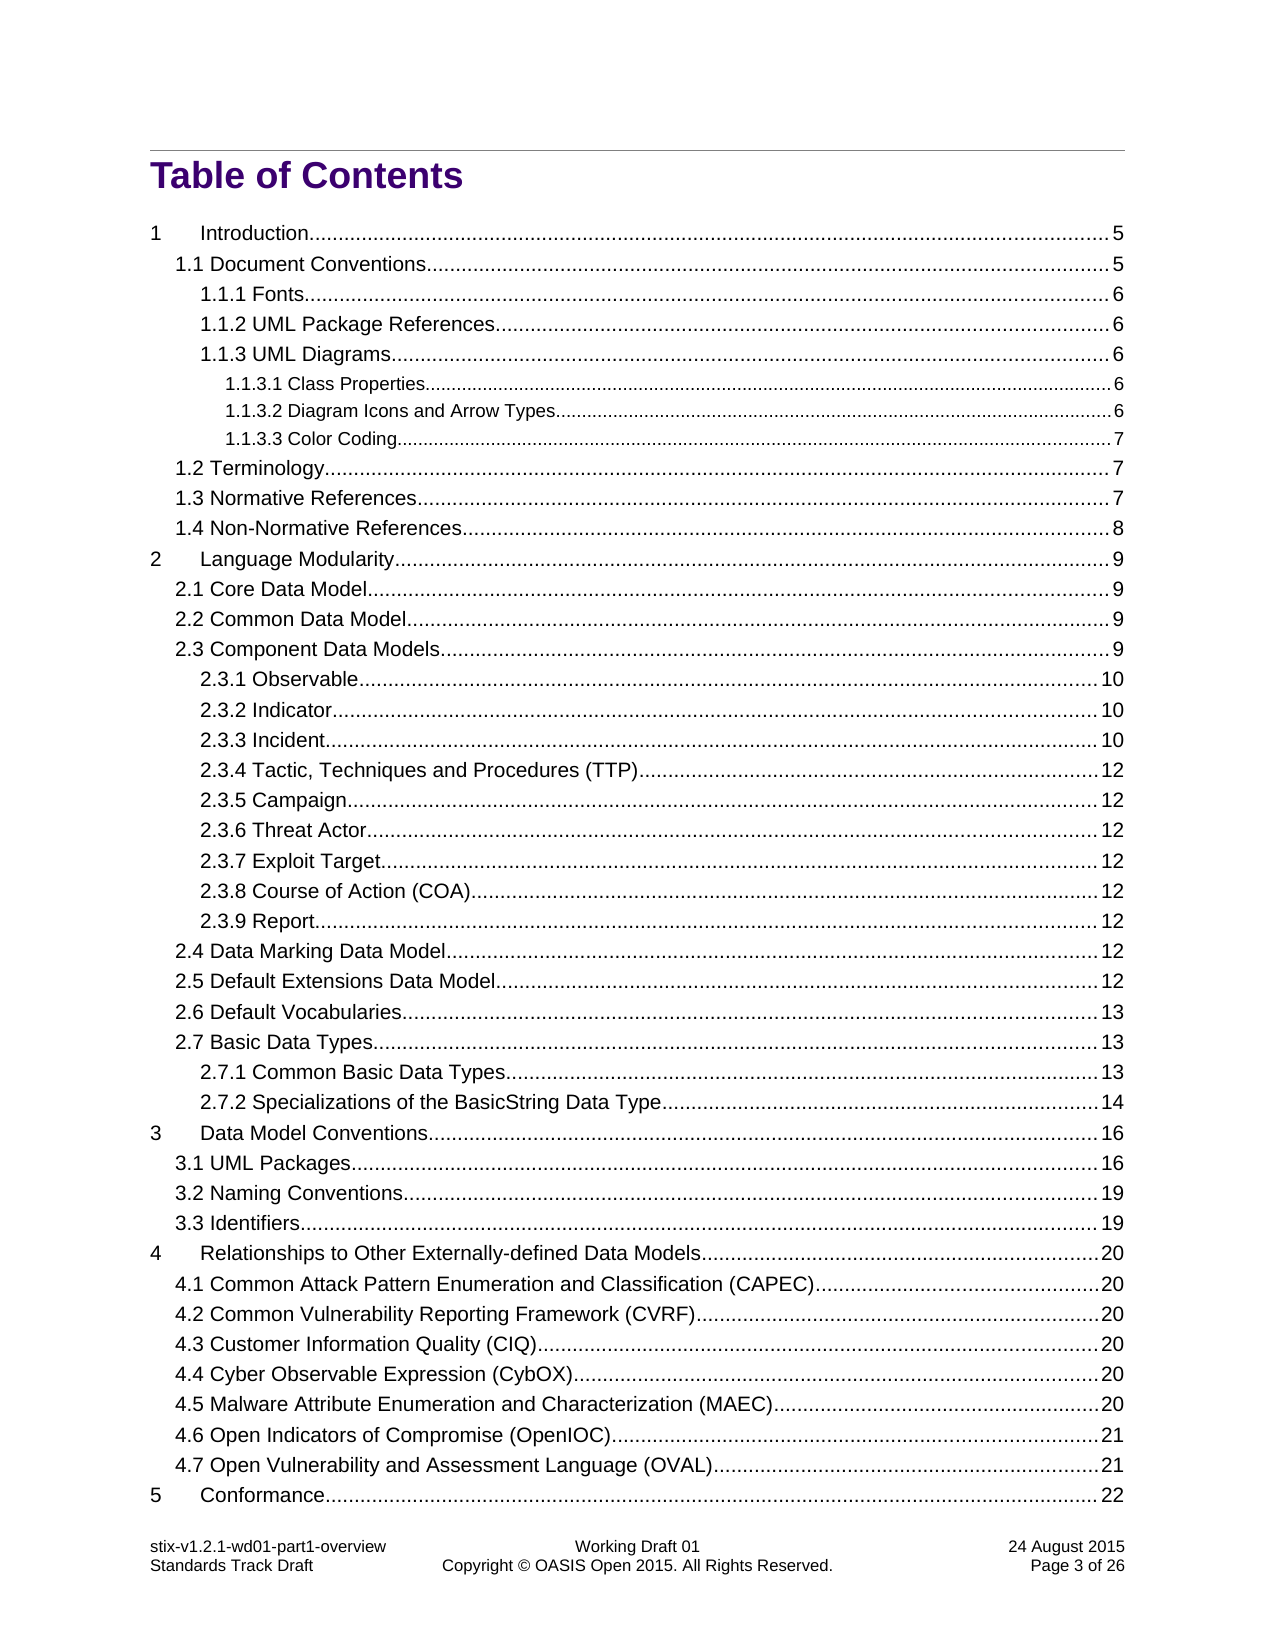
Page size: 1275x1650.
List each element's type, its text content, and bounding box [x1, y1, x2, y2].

text 3.1 UML Packages 16 [175, 1151, 1125, 1174]
text 4.2 Common Vulnerability Reporting Framework (CVRF) 20 [175, 1302, 1125, 1326]
text 2.3.7 Exploit Target 12 [200, 848, 1125, 872]
text 2.2 Common Data Model 9 [175, 607, 1125, 631]
text 3.3 Identifiers 19 [175, 1211, 1125, 1235]
text 1.1.1 Fonts 6 [200, 282, 1125, 306]
text 2.3 Component Data Models 9 [175, 637, 1125, 661]
text 2.3.4 Tactic, Techniques and Procedures (TTP) 12 [200, 758, 1125, 782]
text 3 Data Model Conventions 16 [150, 1120, 1125, 1144]
text 2.3.9 Report 12 [200, 909, 1125, 933]
text 5 Conformance 22 [150, 1483, 1125, 1507]
text 1.4 Non-Normative References 8 [175, 516, 1125, 540]
text 1.1.3.3 Color Coding 7 [225, 428, 1125, 449]
text 1 Introduction 5 [150, 221, 1125, 245]
text 2.3.8 Course of Action (COA) 12 [200, 879, 1125, 903]
text 2.3.1 Observable 10 [200, 667, 1125, 691]
text 1.2 Terminology 7 [175, 456, 1125, 480]
text 2.3.5 Campaign 12 [200, 788, 1125, 812]
text 2.4 Data Marking Data Model 12 [175, 939, 1125, 963]
text 1.3 Normative References 7 [175, 486, 1125, 510]
text 4.3 Customer Information Quality (CIQ) 20 [175, 1332, 1125, 1356]
text 2.6 Default Vocabularies 13 [175, 999, 1125, 1023]
text 2.1 Core Data Model 9 [175, 577, 1125, 601]
text 2.7 Basic Data Types 13 [175, 1030, 1125, 1054]
text 3.2 Naming Conventions 19 [175, 1181, 1125, 1205]
text 2.3.2 Indicator 10 [200, 697, 1125, 721]
text 1.1.3.1 Class Properties 6 [225, 372, 1125, 394]
text 1.1 Document Conventions 5 [175, 251, 1125, 275]
text 4.5 Malware Attribute Enumeration and Characterization (MAEC) 20 [175, 1392, 1125, 1416]
text 2.5 Default Extensions Data Model 12 [175, 969, 1125, 993]
text 4.6 Open Indicators of Compromise (OpenIOC) 21 [175, 1422, 1125, 1446]
text 2.3.3 Incident 10 [200, 728, 1125, 752]
text 1.1.3 UML Diagrams 6 [200, 342, 1125, 366]
text 4 Relationships to Other Externally-defined Data Models 20 [150, 1241, 1125, 1265]
text 1.1.3.2 Diagram Icons and Arrow Types 6 [225, 400, 1125, 422]
text 2 Language Modularity 9 [150, 546, 1125, 570]
text 2.7.2 Specializations of the BasicString Data Type 14 [200, 1090, 1125, 1114]
text 2.7.1 Common Basic Data Types 13 [200, 1060, 1125, 1084]
text Table of Contents [150, 151, 1125, 196]
text 1.1.2 UML Package References 6 [200, 312, 1125, 336]
text 4.4 Cyber Observable Expression (CybOX) 20 [175, 1362, 1125, 1386]
text 4.1 Common Attack Pattern Enumeration and Classification (CAPEC) 20 [175, 1271, 1125, 1295]
text 2.3.6 Threat Actor 12 [200, 818, 1125, 842]
text 4.7 Open Vulnerability and Assessment Language (OVAL) 21 [175, 1453, 1125, 1477]
